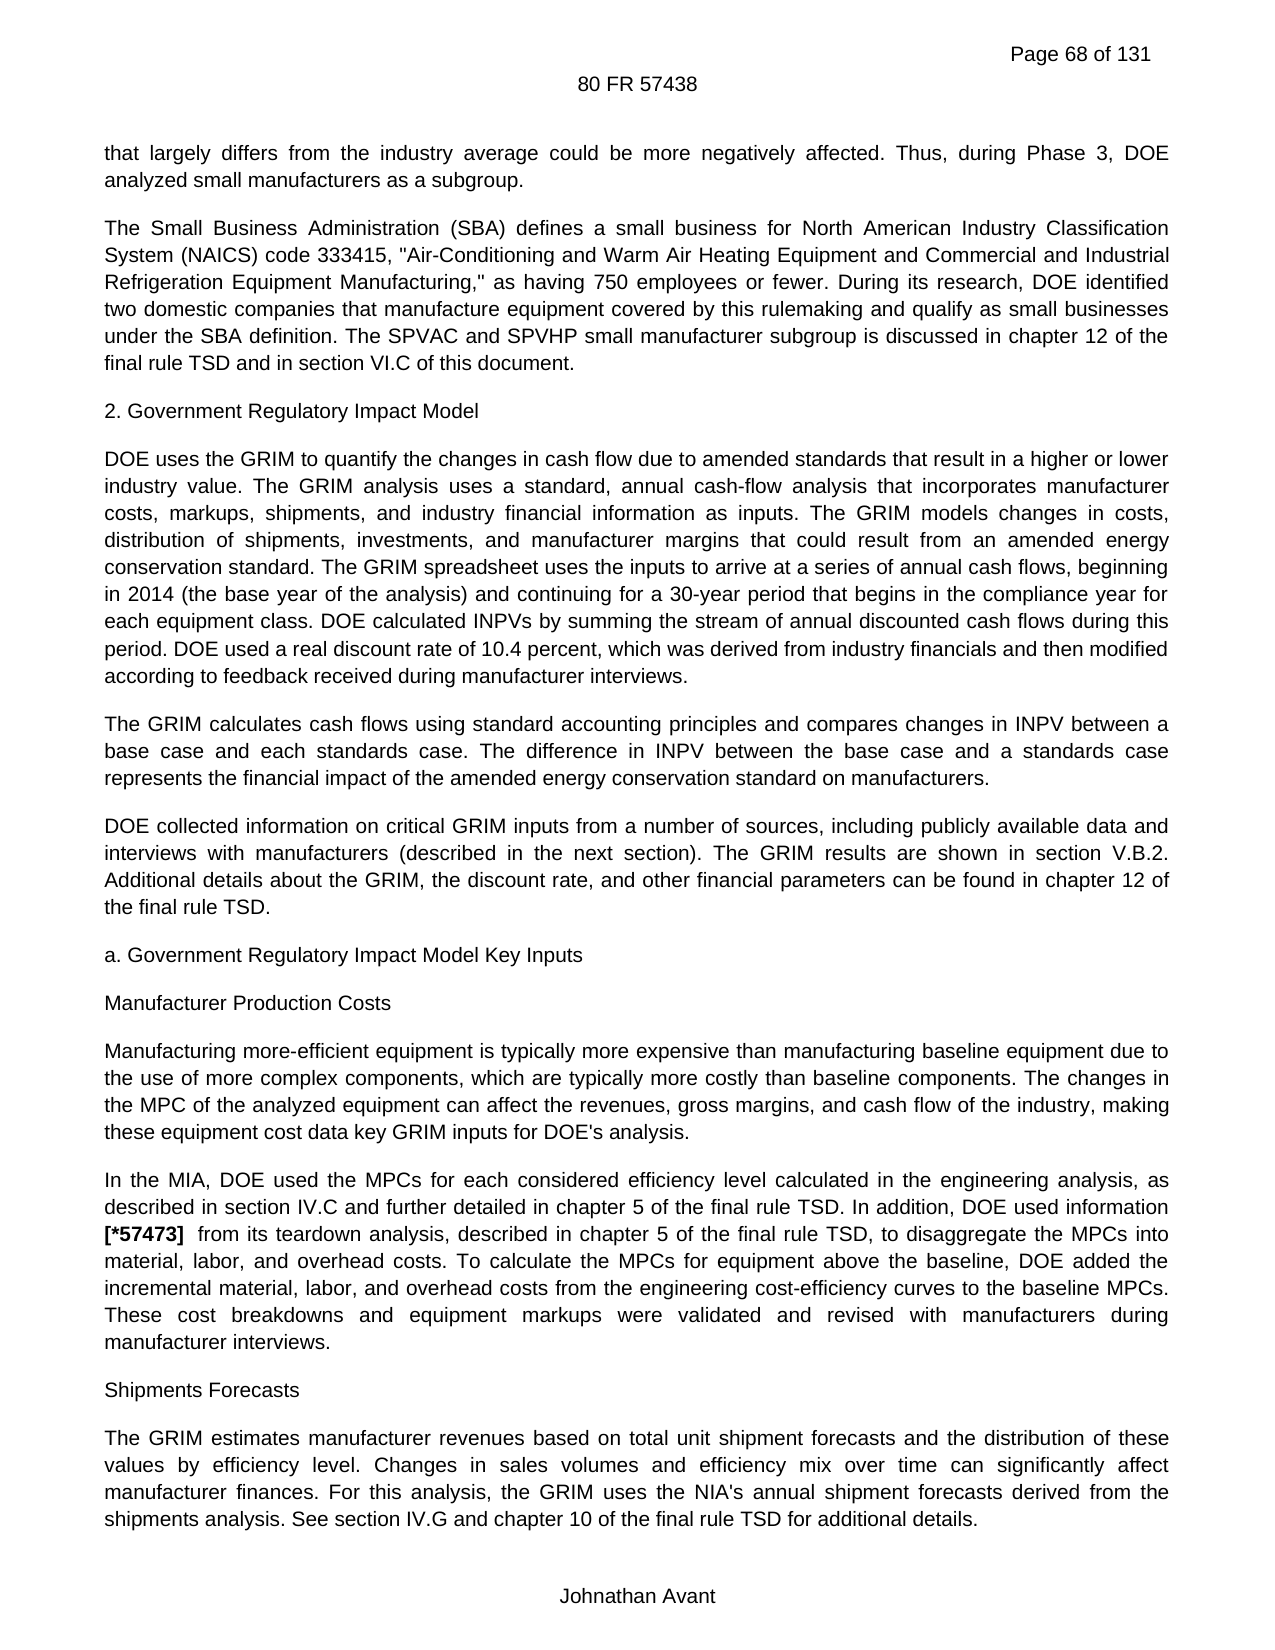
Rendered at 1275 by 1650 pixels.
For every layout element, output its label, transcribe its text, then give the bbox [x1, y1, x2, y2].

text 2. Government Regulatory Impact Model [104, 396, 1171, 423]
text Manufacturer Production Costs [104, 987, 1171, 1014]
text Manufacturing more-efficient equipment is typically more expensive than manufacturing baseline equipment due to the use of more complex components, which are typically more costly than baseline components. The changes in the MPC of the analyzed equipment can affect the revenues, gross margins, and cash flow of the industry, making these equipment cost data key GRIM inputs for DOE's analysis. [104, 1035, 1171, 1144]
text The Small Business Administration (SBA) defines a small business for North American Industry Classification System (NAICS) code 333415, "Air-Conditioning and Warm Air Heating Equipment and Commercial and Industrial Refrigeration Equipment Manufacturing," as having 750 employees or fewer. During its research, DOE identified two domestic companies that manufacture equipment covered by this rulemaking and qualify as small businesses under the SBA definition. The SPVAC and SPVHP small manufacturer subgroup is discussed in chapter 12 of the final rule TSD and in section VI.C of this document. [104, 212, 1171, 375]
text a. Government Regulatory Impact Model Key Inputs [104, 939, 1171, 967]
text The GRIM estimates manufacturer revenues based on total unit shipment forecasts and the distribution of these values by efficiency level. Changes in sales volumes and efficiency mix over time can significantly affect manufacturer finances. For this analysis, the GRIM uses the NIA's annual shipment forecasts derived from the shipments analysis. See section IV.G and chapter 10 of the final rule TSD for additional details. [104, 1423, 1171, 1531]
text The GRIM calculates cash flows using standard accounting principles and compares changes in INPV between a base case and each standards case. The difference in INPV between the base case and a standards case represents the financial impact of the amended energy conservation standard on manufacturers. [104, 708, 1171, 789]
text In the MIA, DOE used the MPCs for each considered efficiency level calculated in the engineering analysis, as described in section IV.C and further detailed in chapter 5 of the final rule TSD. In addition, DOE used information [*57473] from its teardown analysis, described in chapter 5 of the final rule TSD, to disaggregate the MPCs into material, labor, and overhead costs. To calculate the MPCs for equipment above the baseline, DOE added the incremental material, labor, and overhead costs from the engineering cost-efficiency curves to the baseline MPCs. These cost breakdowns and equipment markups were validated and revised with manufacturers during manufacturer interviews. [104, 1164, 1171, 1354]
text Shipments Forecasts [104, 1375, 1171, 1402]
text DOE uses the GRIM to quantify the changes in cash flow due to amended standards that result in a higher or lower industry value. The GRIM analysis uses a standard, annual cash-flow analysis that incorporates manufacturer costs, markups, shipments, and industry financial information as inputs. The GRIM models changes in costs, distribution of shipments, investments, and manufacturer margins that could result from an amended energy conservation standard. The GRIM spreadsheet uses the inputs to arrive at a series of annual cash flows, beginning in 2014 (the base year of the analysis) and continuing for a 30-year period that begins in the compliance year for each equipment class. DOE calculated INPVs by summing the stream of annual discounted cash flows during this period. DOE used a real discount rate of 10.4 percent, which was derived from industry financials and then modified according to feedback received during manufacturer interviews. [104, 444, 1171, 687]
text DOE collected information on critical GRIM inputs from a number of sources, including publicly available data and interviews with manufacturers (described in the next section). The GRIM results are shown in section V.B.2. Additional details about the GRIM, the discount rate, and other financial parameters can be found in chapter 12 of the final rule TSD. [104, 810, 1171, 919]
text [104, 137, 1171, 192]
